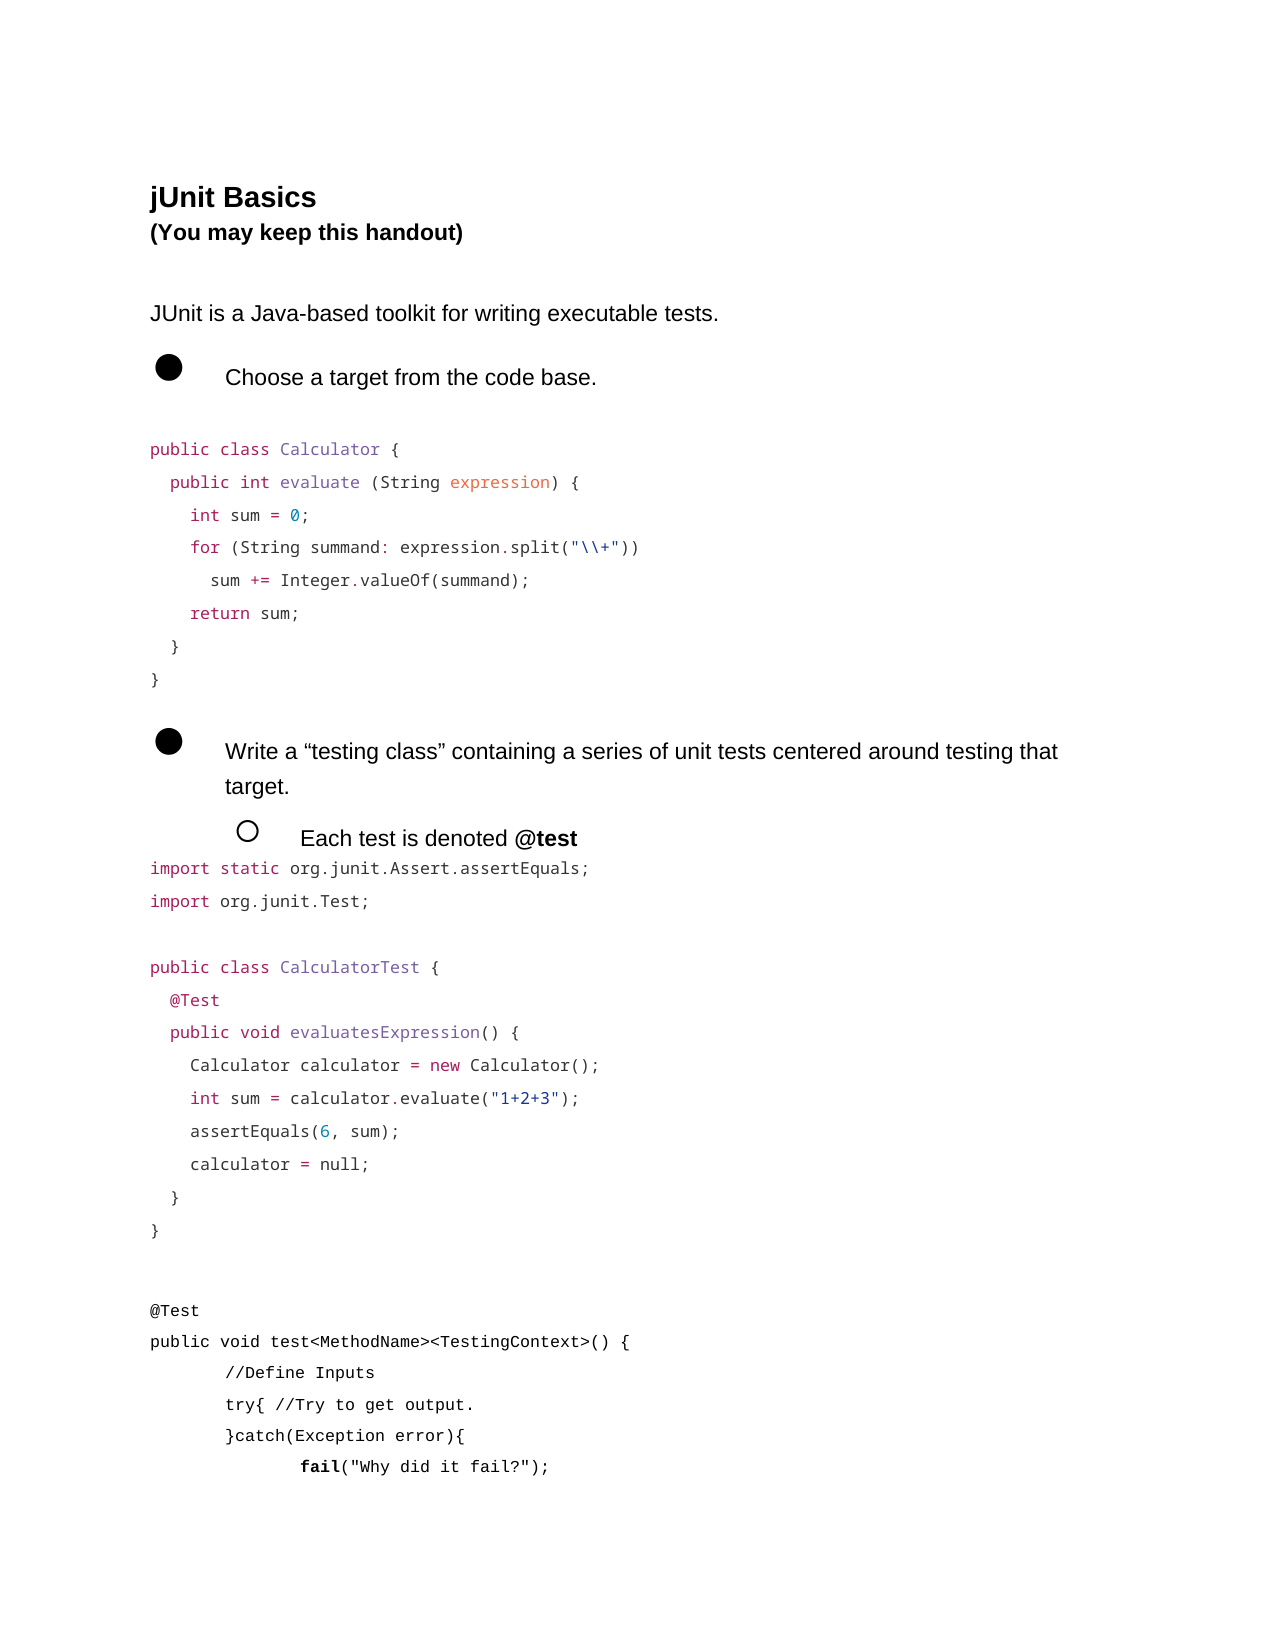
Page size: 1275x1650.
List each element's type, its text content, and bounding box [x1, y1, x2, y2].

text fail("Why did it fail?"); [225, 1459, 1125, 1478]
text import static org.junit.Assert.assertEquals; import org.junit.Test; public class CalculatorTest { @Test public void evaluatesExpression() { Calculator calculator = new Calculator(); int sum = calculator.evaluate("1+2+3"); assertEquals(6, sum); [150, 856, 1125, 1142]
text }catch(Exception error){ [150, 1427, 1125, 1446]
text public class Calculator { public int evaluate (String expression) { int sum = 0; for (String summand: expression.split("\\+")) sum += Integer.valueOf(summand); return sum; } } [150, 437, 1125, 691]
text jUnit Basics [150, 180, 1125, 214]
text @Test [150, 1302, 1125, 1321]
list Write a “testing class” containing a series of unit tests centered around testing that target. [187, 701, 1125, 799]
text public void test<MethodName><TestingContext>() { [150, 1333, 1125, 1352]
list Each test is denoted @test [262, 799, 1125, 856]
text JUnit is a Java-based toolkit for writing executable tests. [150, 300, 1125, 327]
text //Define Inputs [150, 1365, 1125, 1384]
text try{ //Try to get output. [150, 1396, 1125, 1415]
text (You may keep this handout) [150, 219, 1125, 245]
text calculator = null; } } [150, 1153, 1125, 1241]
list Choose a target from the code base. [187, 327, 1125, 398]
